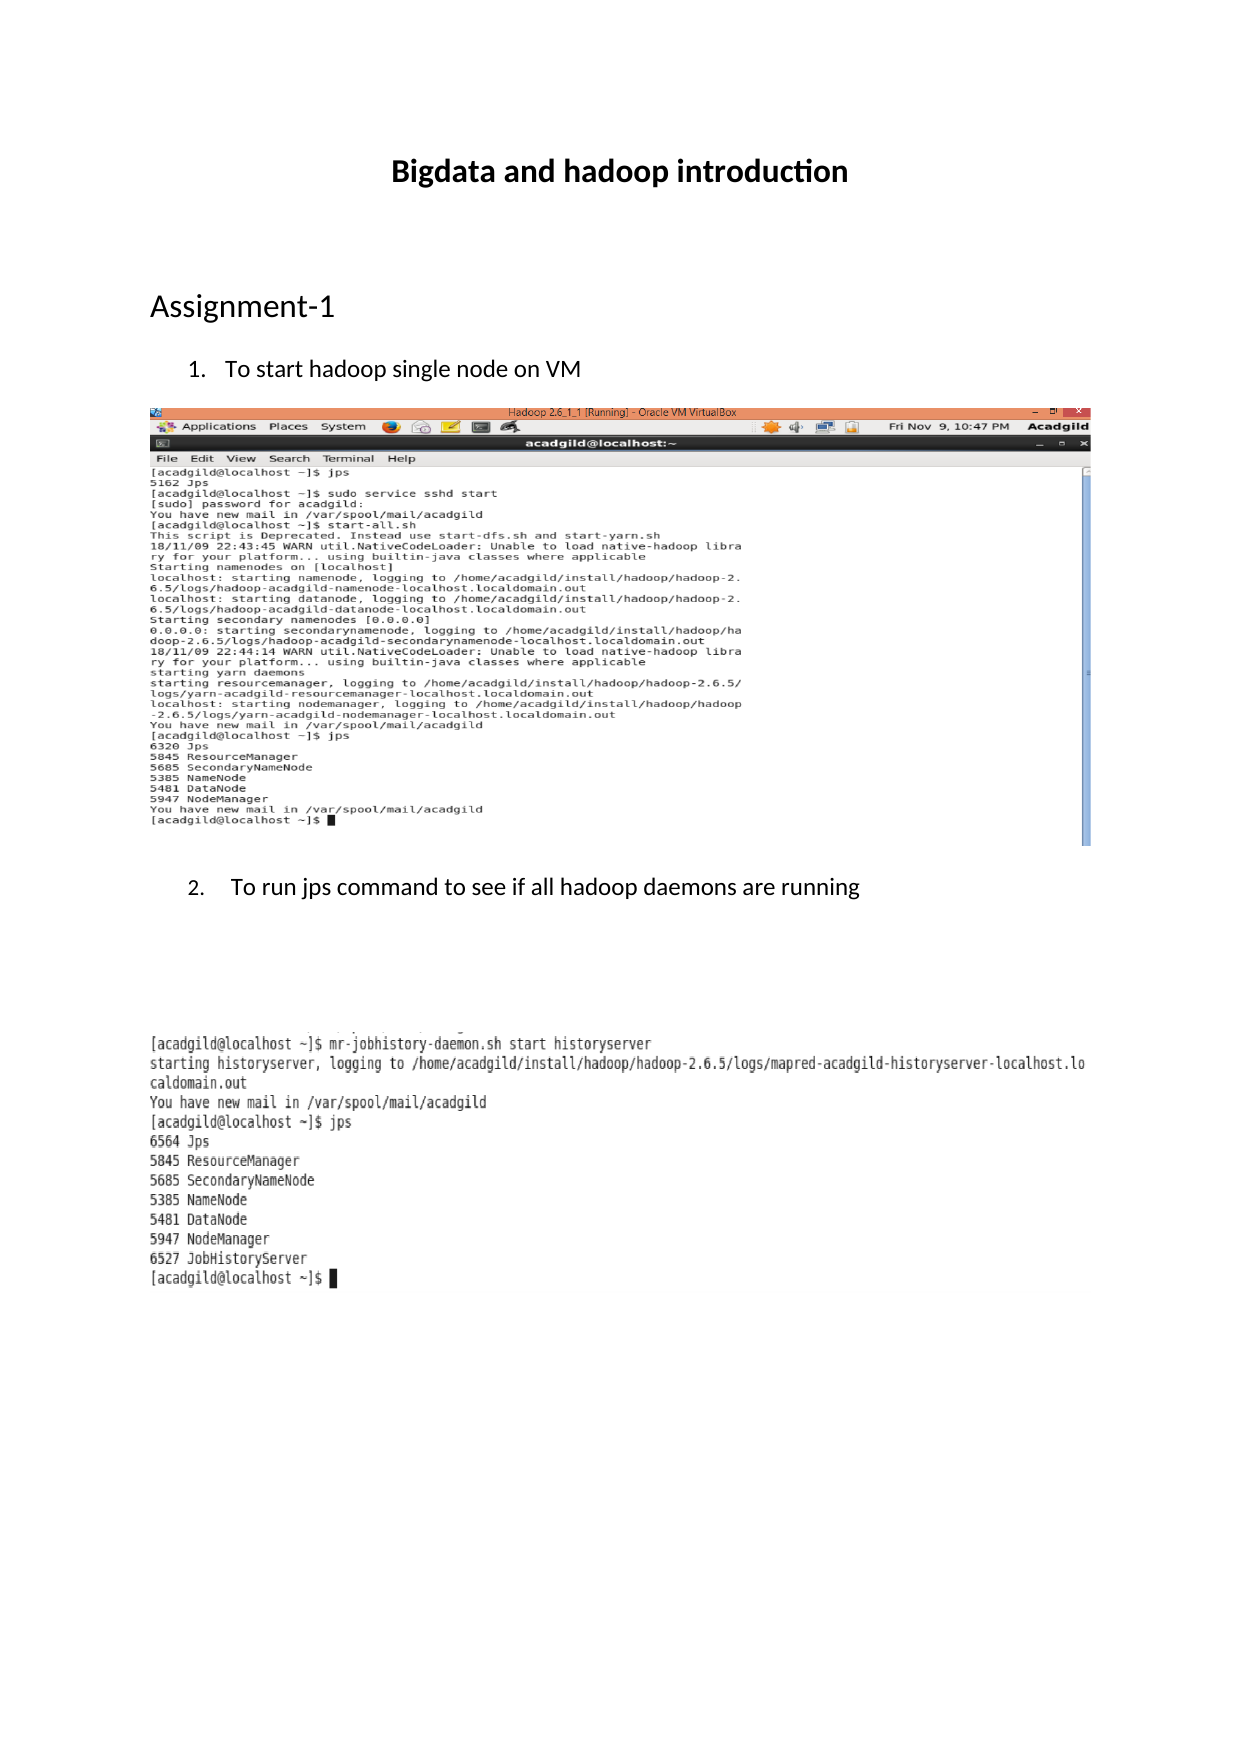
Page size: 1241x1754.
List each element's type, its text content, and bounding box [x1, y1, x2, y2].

picture [150, 408, 1091, 846]
picture [150, 1032, 1091, 1293]
list To start hadoop single node on VM [187, 353, 1090, 383]
list To run jps command to see if all hadoop daemons are running [187, 871, 1090, 902]
text Assignment-1 [150, 285, 1090, 326]
text Bigdata and hadoop introduction [150, 150, 1090, 191]
